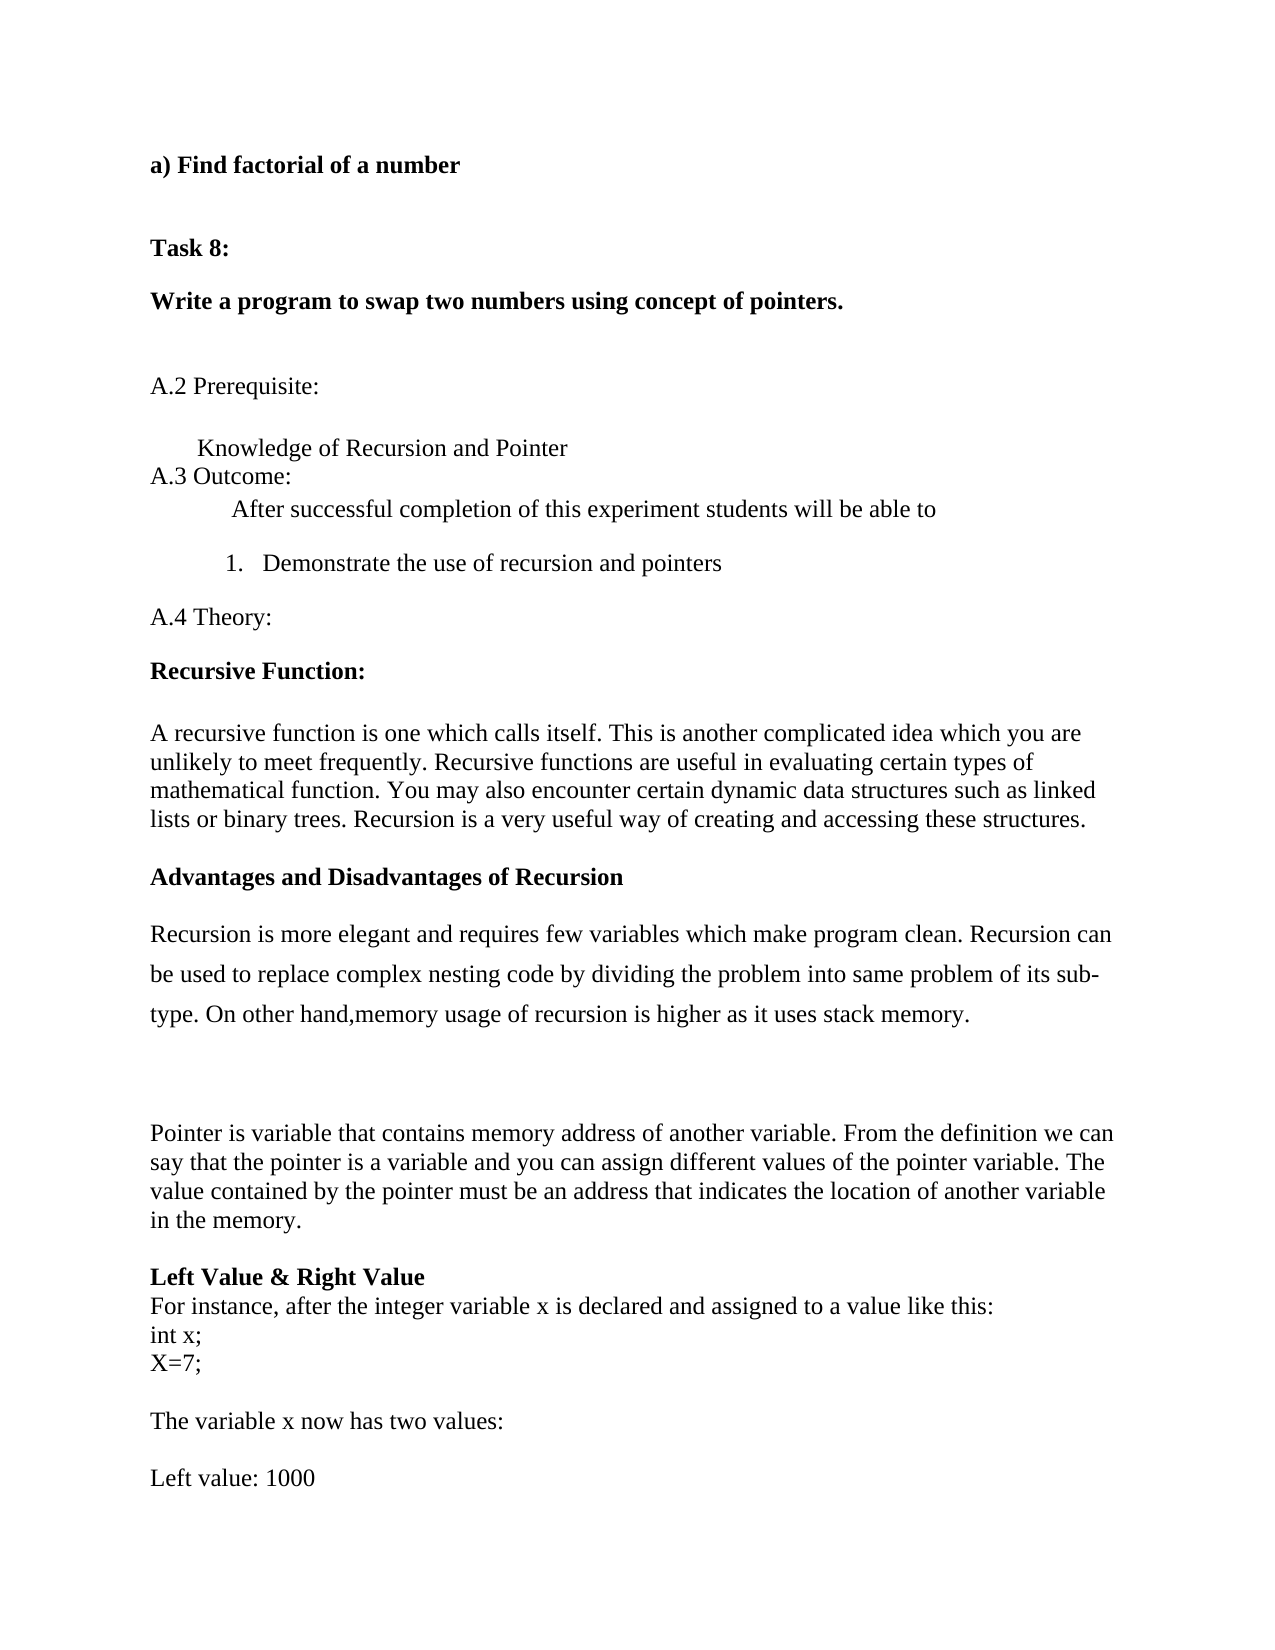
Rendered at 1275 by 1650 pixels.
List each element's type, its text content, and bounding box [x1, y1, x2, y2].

text a) Find factorial of a number [150, 150, 1125, 179]
text Knowledge of Recursion and Pointer [197, 433, 1125, 461]
text Task 8: [150, 233, 1125, 261]
text Recursion is more elegant and requires few variables which make program clean. Recursion can be used to replace complex nesting code by dividing the problem into same problem of its sub-type. On other hand,memory usage of recursion is higher as it uses stack memory. [150, 908, 1125, 1027]
text X=7; [150, 1348, 1125, 1377]
text Write a program to swap two numbers using concept of pointers. [150, 286, 1125, 315]
text A recursive function is one which calls itself. This is another complicated idea which you are unlikely to meet frequently. Recursive functions are useful in evaluating certain types of mathematical function. You may also encounter certain dynamic data structures such as linked lists or binary trees. Recursion is a very useful way of creating and accessing these structures. [150, 718, 1125, 833]
text int x; [150, 1320, 1125, 1348]
text A.2 Prerequisite: [150, 371, 1125, 399]
subtitle Advantages and Disadvantages of Recursion [150, 862, 1125, 891]
text A.3 Outcome: [150, 461, 1125, 490]
text A.4 Theory: [150, 602, 1125, 631]
text Left value: 1000 [150, 1463, 1125, 1492]
text Recursive Function: [150, 656, 1125, 685]
text Pointer is variable that contains memory address of another variable. From the definition we can say that the pointer is a variable and you can assign different values of the pointer variable. The value contained by the pointer must be an address that indicates the location of another variable in the memory. [150, 1118, 1125, 1233]
text For instance, after the integer variable x is declared and assigned to a value like this: [150, 1291, 1125, 1320]
text Left Value & Right Value [150, 1262, 1125, 1291]
list Demonstrate the use of recursion and pointers [225, 548, 1125, 577]
text After successful completion of this experiment students will be able to [150, 494, 1125, 523]
text The variable x now has two values: [150, 1406, 1125, 1435]
